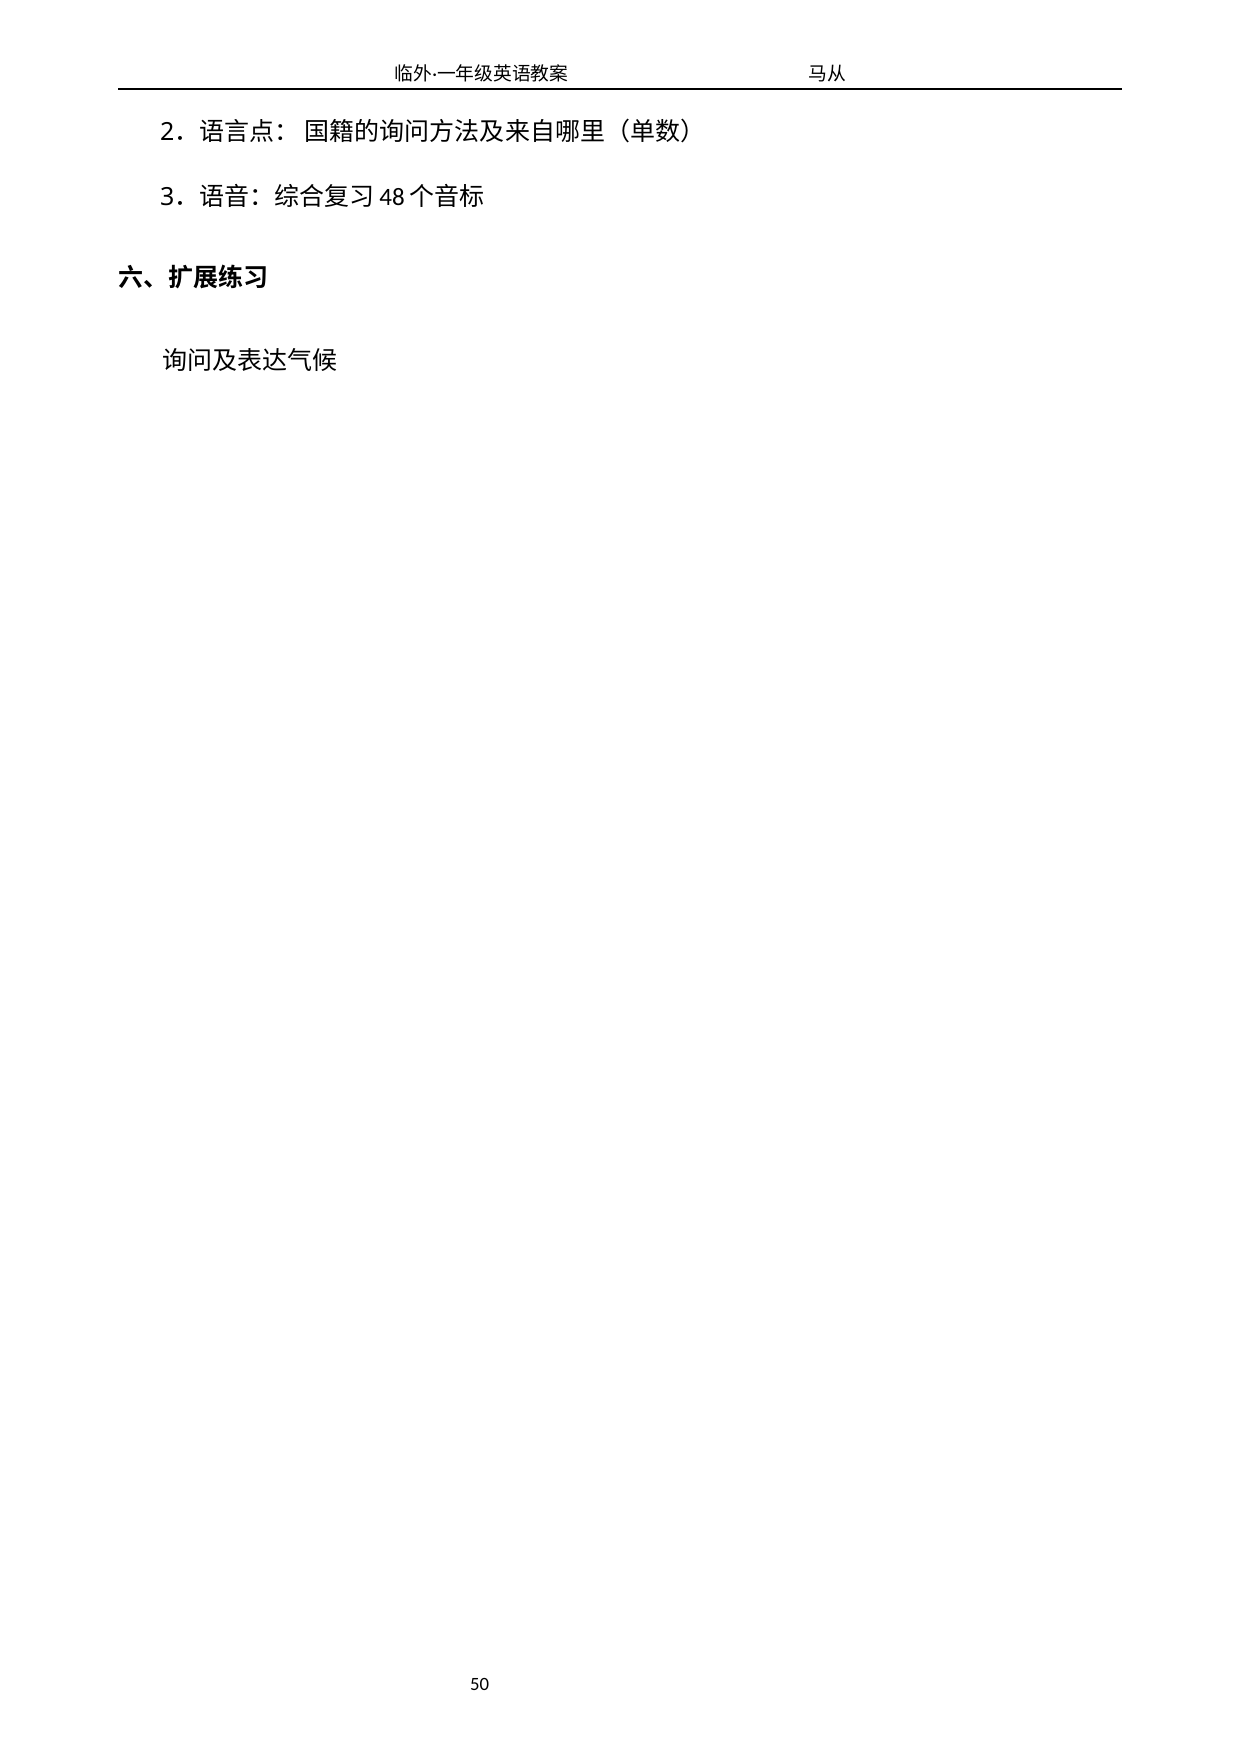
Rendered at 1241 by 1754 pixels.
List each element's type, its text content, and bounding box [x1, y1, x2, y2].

list 语言点： 国籍的询问方法及来自哪里（单数） [118, 97, 1122, 162]
text 询问及表达气候 [162, 326, 1122, 391]
list 语音：综合复习48个音标 [118, 162, 1122, 227]
text 六、扩展练习 [118, 243, 1122, 308]
